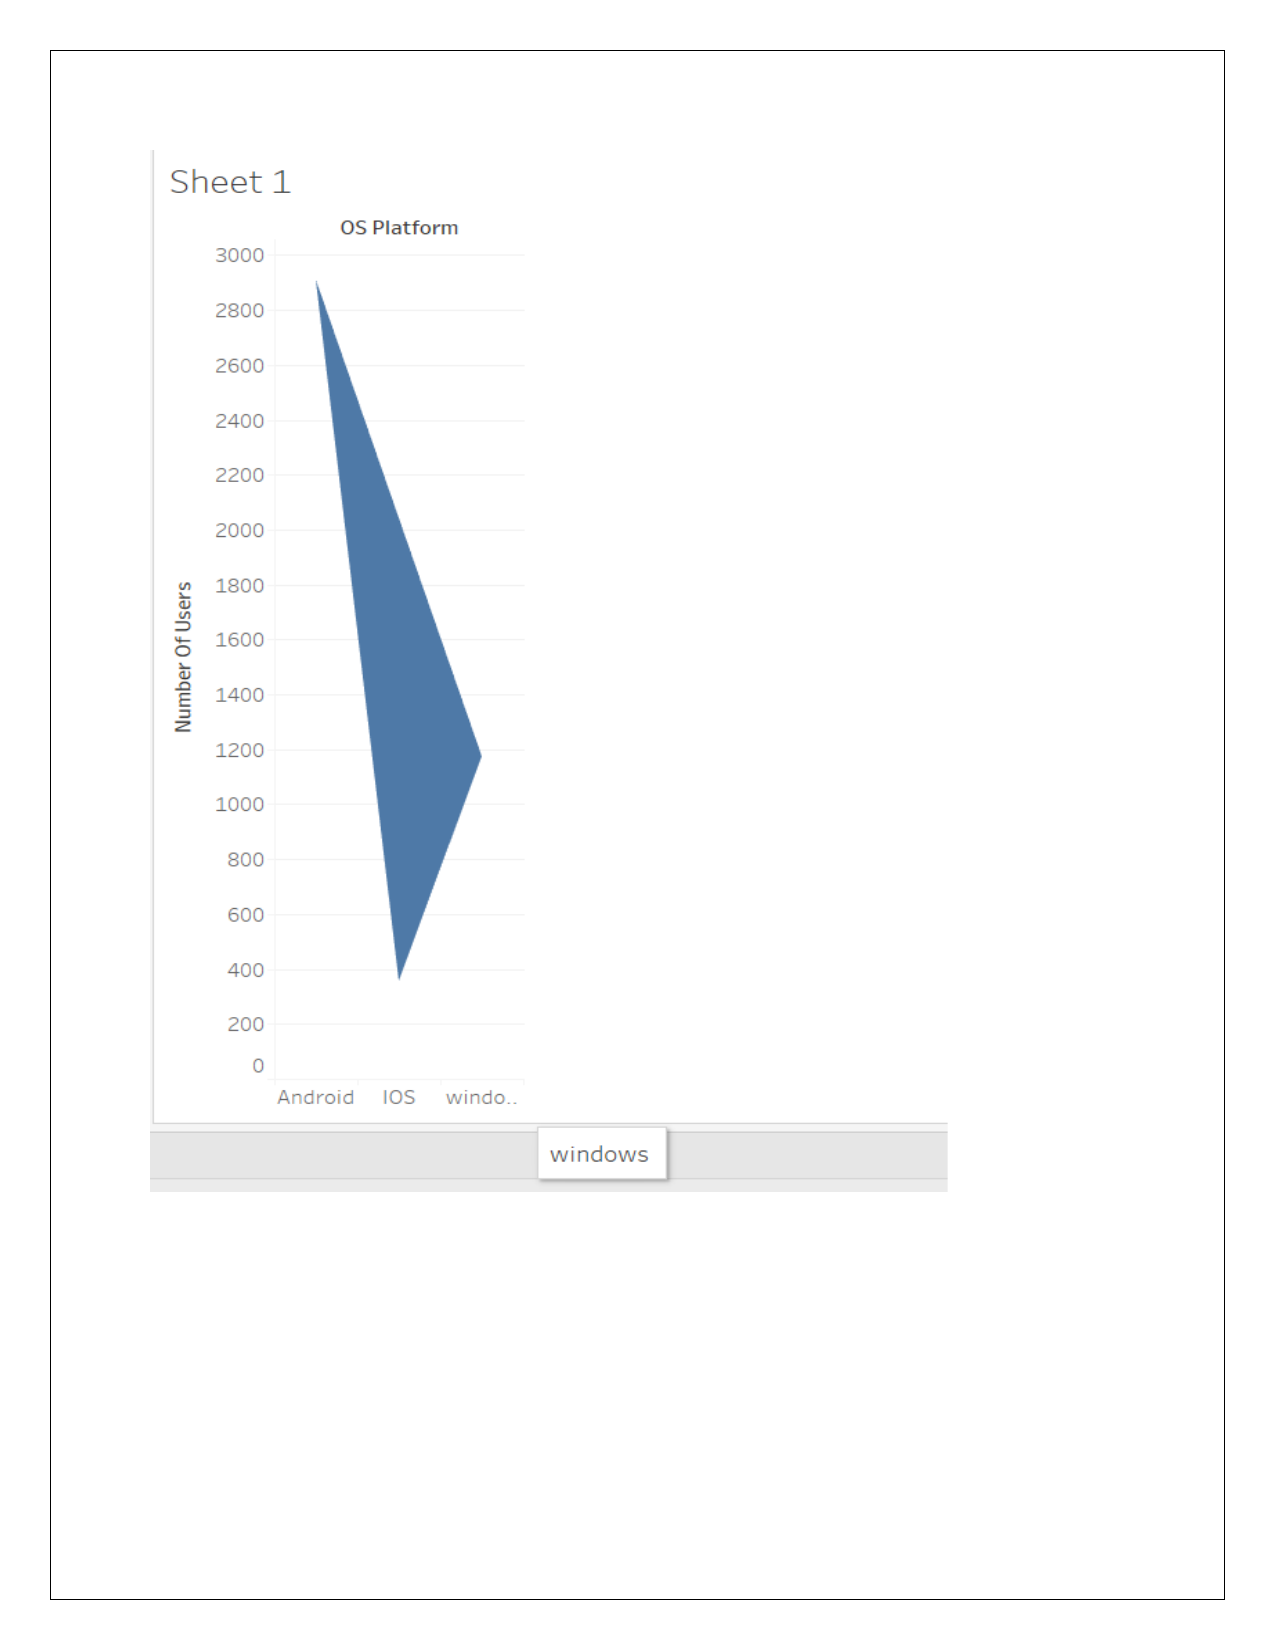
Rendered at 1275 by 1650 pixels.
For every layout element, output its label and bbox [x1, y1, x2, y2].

picture [150, 150, 948, 1192]
